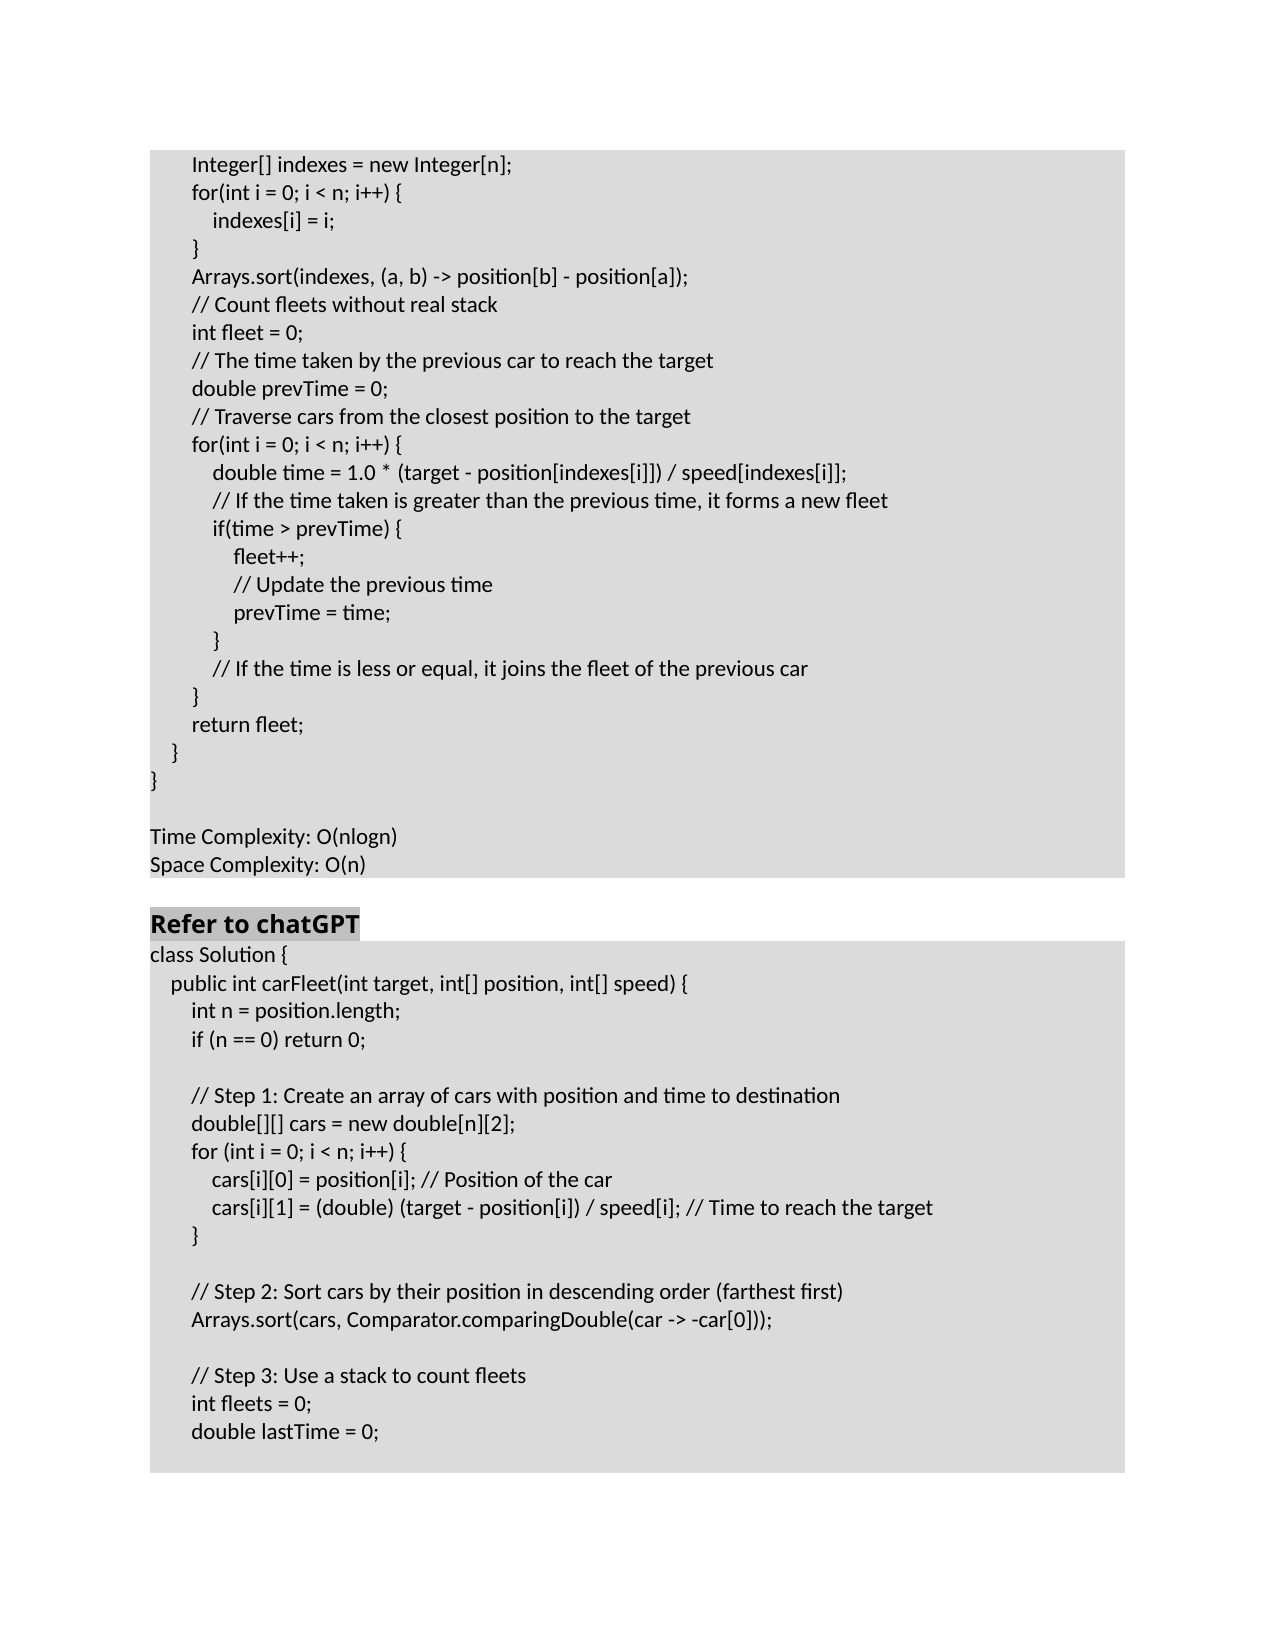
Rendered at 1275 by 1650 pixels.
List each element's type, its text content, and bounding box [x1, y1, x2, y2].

text indexes[i] = i; [150, 206, 1125, 234]
text return fleet; [150, 710, 1125, 738]
text for(int i = 0; i < n; i++) { [150, 430, 1125, 458]
text // Update the previous time [150, 570, 1125, 598]
text for (int i = 0; i < n; i++) { [150, 1137, 1125, 1165]
text int n = position.length; [150, 997, 1125, 1025]
text } [150, 1221, 1125, 1249]
text } [150, 738, 1125, 766]
text // Step 2: Sort cars by their position in descending order (farthest first) [150, 1277, 1125, 1305]
text } [150, 626, 1125, 654]
text int fleet = 0; [150, 318, 1125, 346]
text // Step 1: Create an array of cars with position and time to destination [150, 1081, 1125, 1109]
text // The time taken by the previous car to reach the target [150, 346, 1125, 374]
text if (n == 0) return 0; [150, 1025, 1125, 1053]
text if(time > prevTime) { [150, 514, 1125, 542]
text class Solution { [150, 941, 1125, 969]
text double time = 1.0 * (target - position[indexes[i]]) / speed[indexes[i]]; [150, 458, 1125, 486]
text Time Complexity: O(nlogn) [150, 822, 1125, 851]
text Space Complexity: O(n) [150, 851, 1125, 878]
text fleet++; [150, 542, 1125, 570]
text // Count fleets without real stack [150, 290, 1125, 318]
text double[][] cars = new double[n][2]; [150, 1109, 1125, 1137]
text } [150, 234, 1125, 262]
text int fleets = 0; [150, 1389, 1125, 1417]
text // Traverse cars from the closest position to the target [150, 402, 1125, 430]
text double prevTime = 0; [150, 374, 1125, 402]
text // If the time is less or equal, it joins the fleet of the previous car [150, 654, 1125, 682]
text Arrays.sort(indexes, (a, b) -> position[b] - position[a]); [150, 262, 1125, 290]
text // If the time taken is greater than the previous time, it forms a new fleet [150, 486, 1125, 514]
text } [150, 682, 1125, 710]
text double lastTime = 0; [150, 1417, 1125, 1445]
text Arrays.sort(cars, Comparator.comparingDouble(car -> -car[0])); [150, 1305, 1125, 1333]
text public int carFleet(int target, int[] position, int[] speed) { [150, 969, 1125, 997]
text cars[i][1] = (double) (target - position[i]) / speed[i]; // Time to reach the target [150, 1193, 1125, 1221]
text } [150, 766, 1125, 794]
text for(int i = 0; i < n; i++) { [150, 178, 1125, 206]
text // Step 3: Use a stack to count fleets [150, 1361, 1125, 1389]
text Integer[] indexes = new Integer[n]; [150, 150, 1125, 178]
text cars[i][0] = position[i]; // Position of the car [150, 1165, 1125, 1193]
text prevTime = time; [150, 598, 1125, 626]
